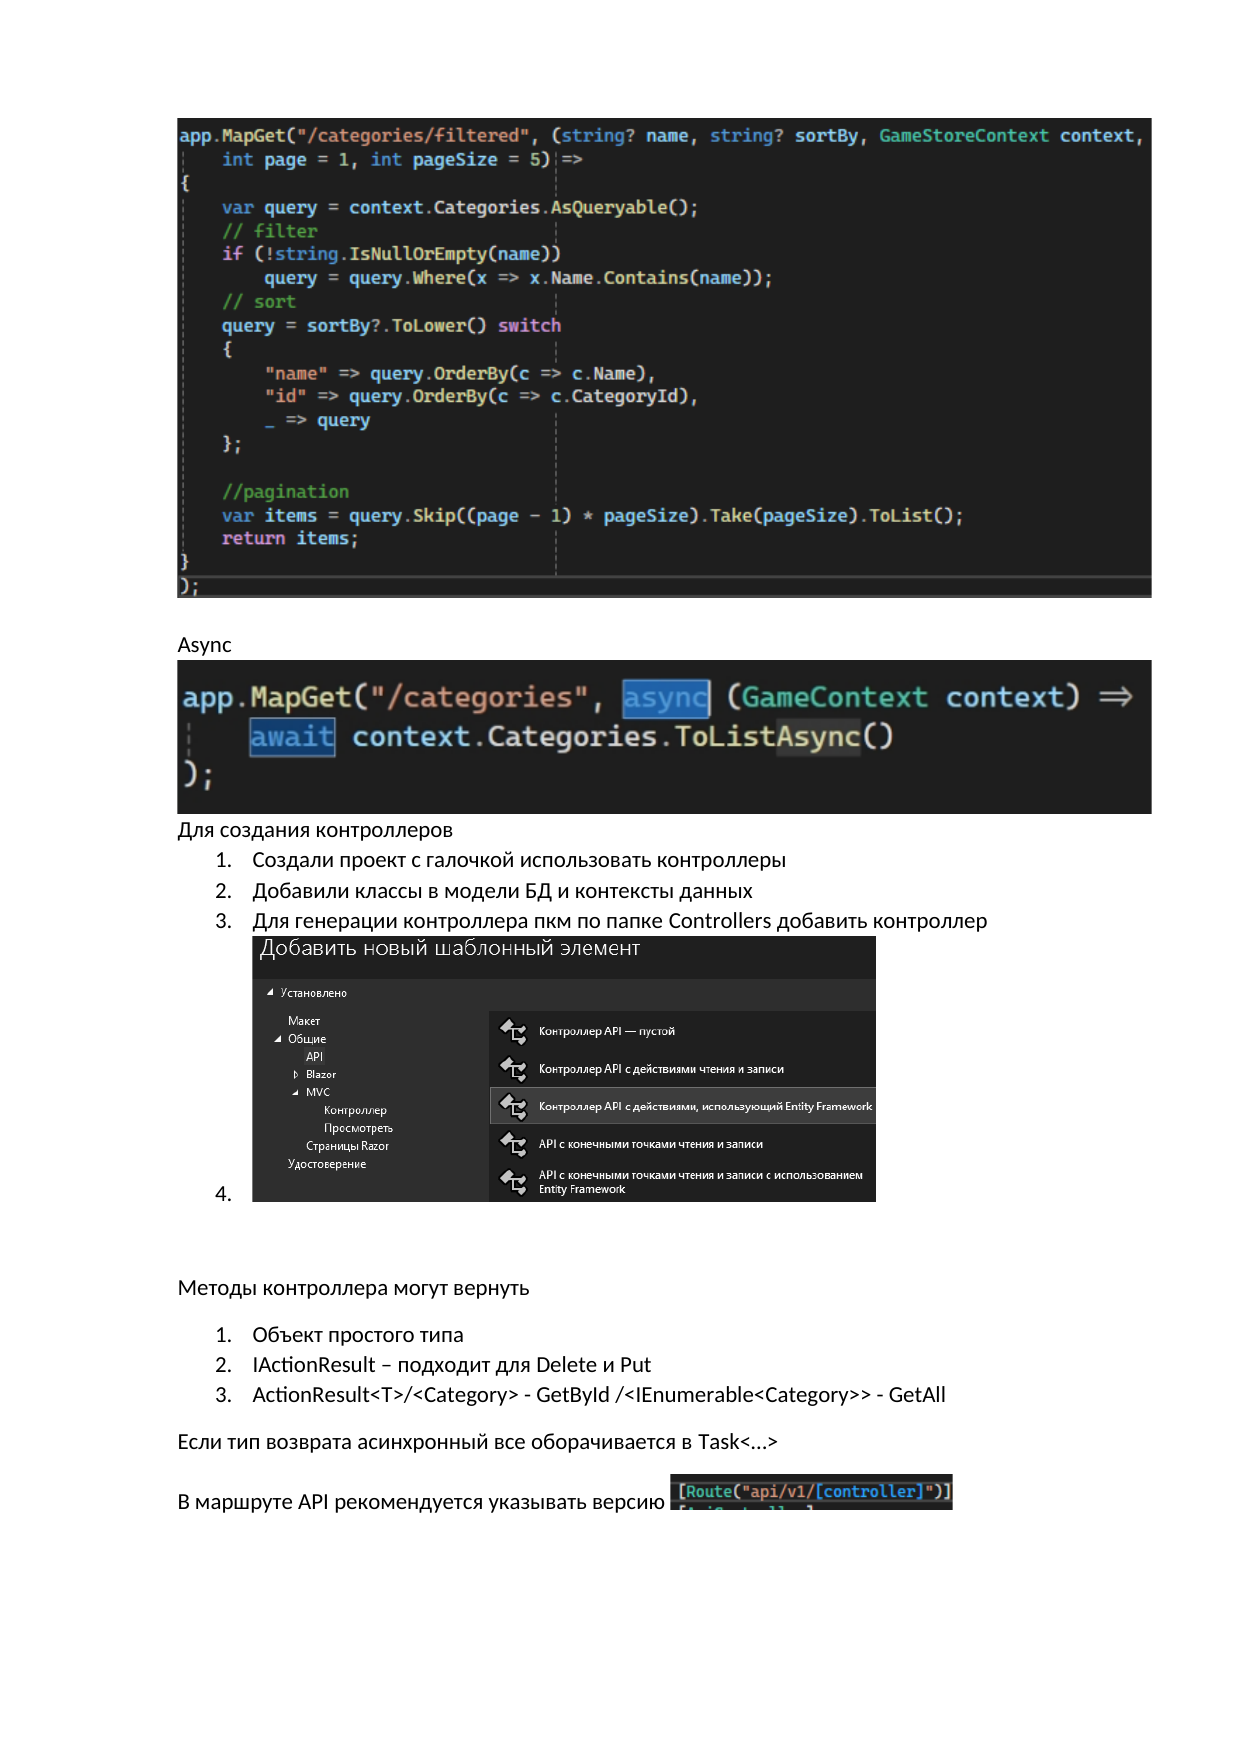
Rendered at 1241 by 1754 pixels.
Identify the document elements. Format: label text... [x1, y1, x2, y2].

picture [252, 936, 876, 1202]
text Если тип возврата асинхронный все оборачивается в Task<…> [177, 1427, 1152, 1455]
list Создали проект с галочкой использовать контроллеры [215, 846, 1152, 873]
picture [670, 1474, 953, 1510]
list IActionResult – подходит для Delete и Put [215, 1350, 1152, 1378]
picture [177, 660, 1152, 814]
list ActionResult<T>/<Category> - GetById /<IEnumerable<Category>> - GetAll [215, 1380, 1152, 1408]
picture [177, 118, 1152, 598]
list Для генерации контроллера пкм по папке Controllers добавить контроллер [215, 906, 1152, 934]
list Async [177, 630, 1152, 660]
text Методы контроллера могут вернуть [177, 1273, 1152, 1301]
list Объект простого типа [215, 1320, 1152, 1348]
list Добавили классы в модели БД и контексты данных [215, 876, 1152, 904]
list Для создания контроллеров [177, 815, 1152, 843]
